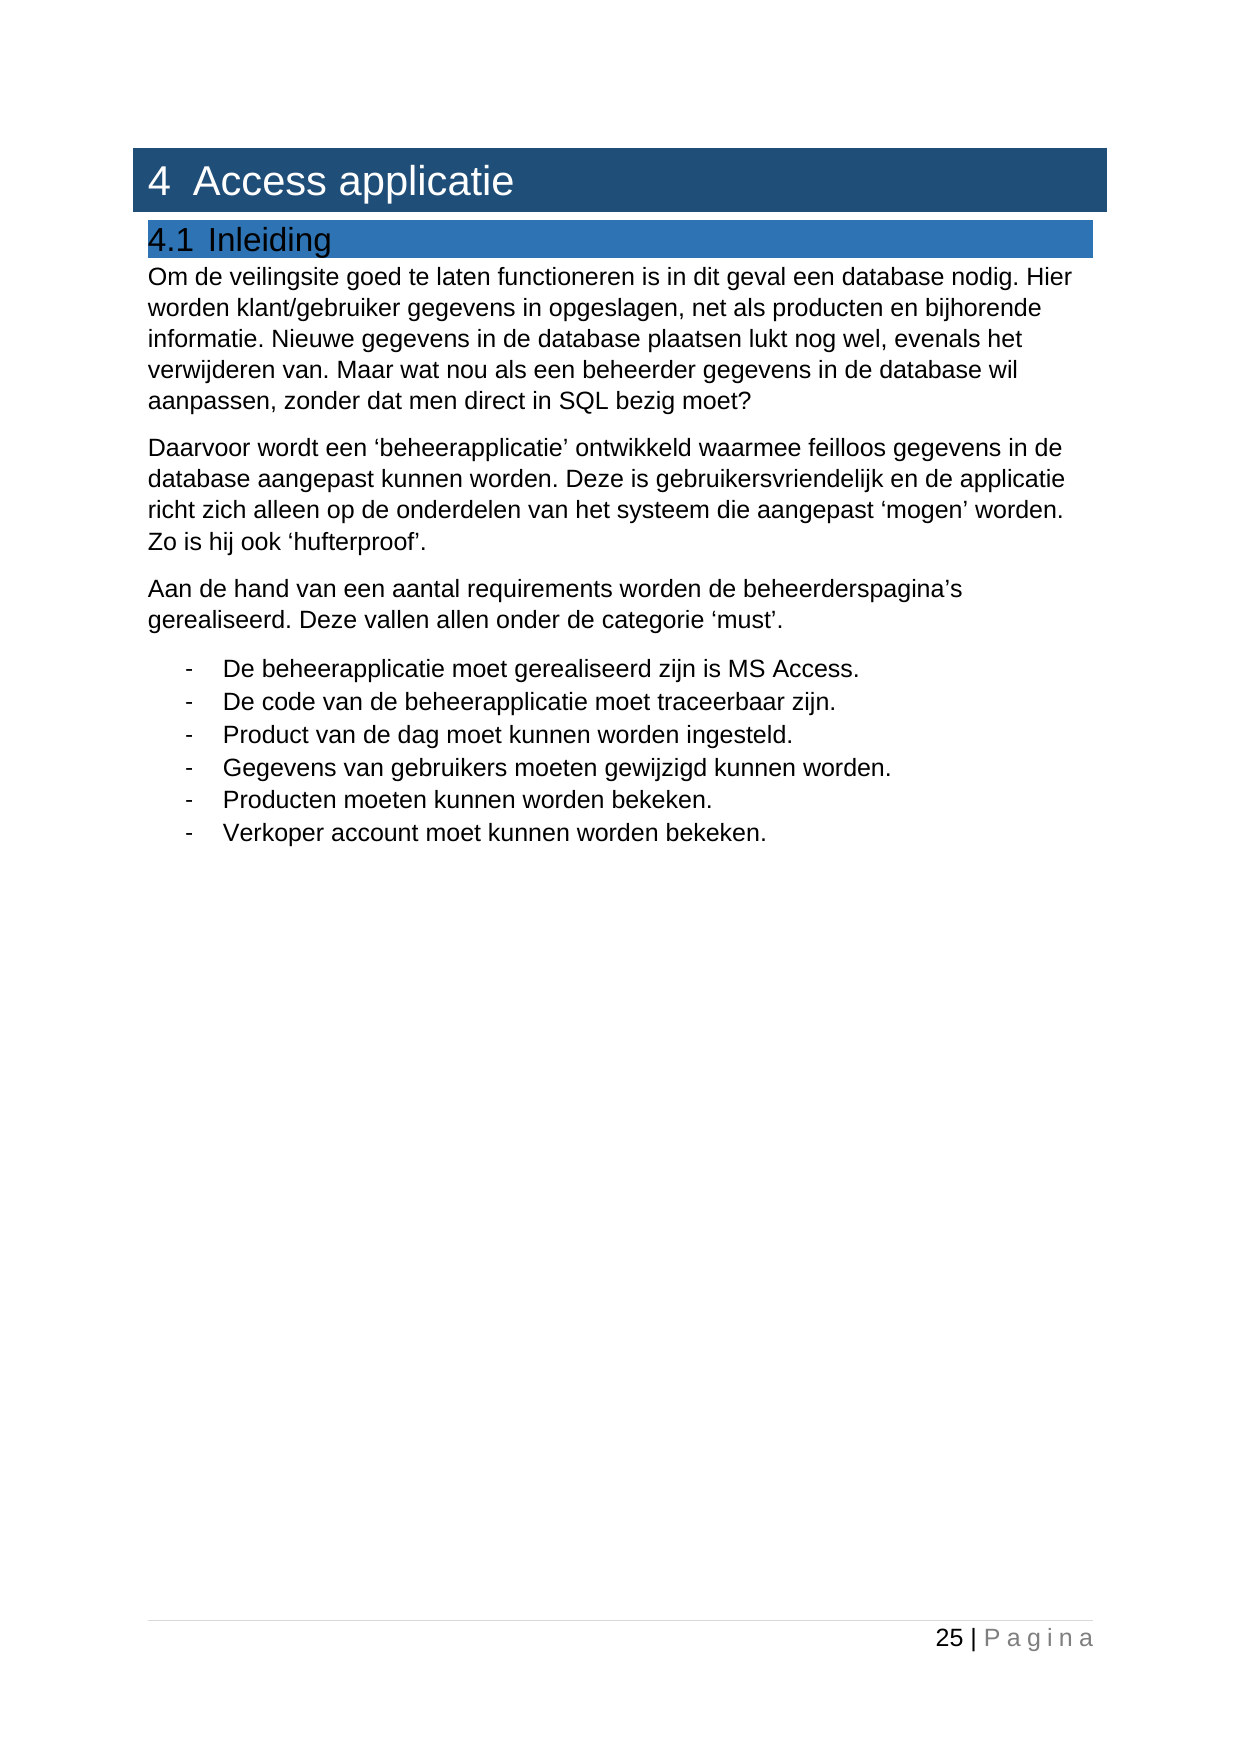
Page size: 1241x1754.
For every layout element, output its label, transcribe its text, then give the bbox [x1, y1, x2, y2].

subtitle Inleiding [148, 220, 1093, 258]
list Gegevens van gebruikers moeten gewijzigd kunnen worden. [185, 752, 1093, 782]
list De code van de beheerapplicatie moet traceerbaar zijn. [185, 686, 1093, 716]
subtitle Access applicatie [139, 154, 1101, 206]
text Aan de hand van een aantal requirements worden de beheerderspagina’s gerealiseerd. Deze vallen allen onder de categorie ‘must’. [148, 574, 1093, 634]
list Verkoper account moet kunnen worden bekeken. [185, 818, 1093, 848]
text Daarvoor wordt een ‘beheerapplicatie’ ontwikkeld waarmee feilloos gegevens in de database aangepast kunnen worden. Deze is gebruikersvriendelijk en de applicatie richt zich alleen op de onderdelen van het systeem die aangepast ‘mogen’ worden. Zo is hij ook ‘hufterproof’. [148, 433, 1093, 555]
text Om de veilingsite goed te laten functioneren is in dit geval een database nodig. Hier worden klant/gebruiker gegevens in opgeslagen, net als producten en bijhorende informatie. Nieuwe gegevens in de database plaatsen lukt nog wel, evenals het verwijderen van. Maar wat nou als een beheerder gegevens in de database wil aanpassen, zonder dat men direct in SQL bezig moet? [148, 262, 1093, 414]
list Producten moeten kunnen worden bekeken. [185, 785, 1093, 815]
list De beheerapplicatie moet gerealiseerd zijn is MS Access. [185, 653, 1093, 683]
list Product van de dag moet kunnen worden ingesteld. [185, 719, 1093, 749]
